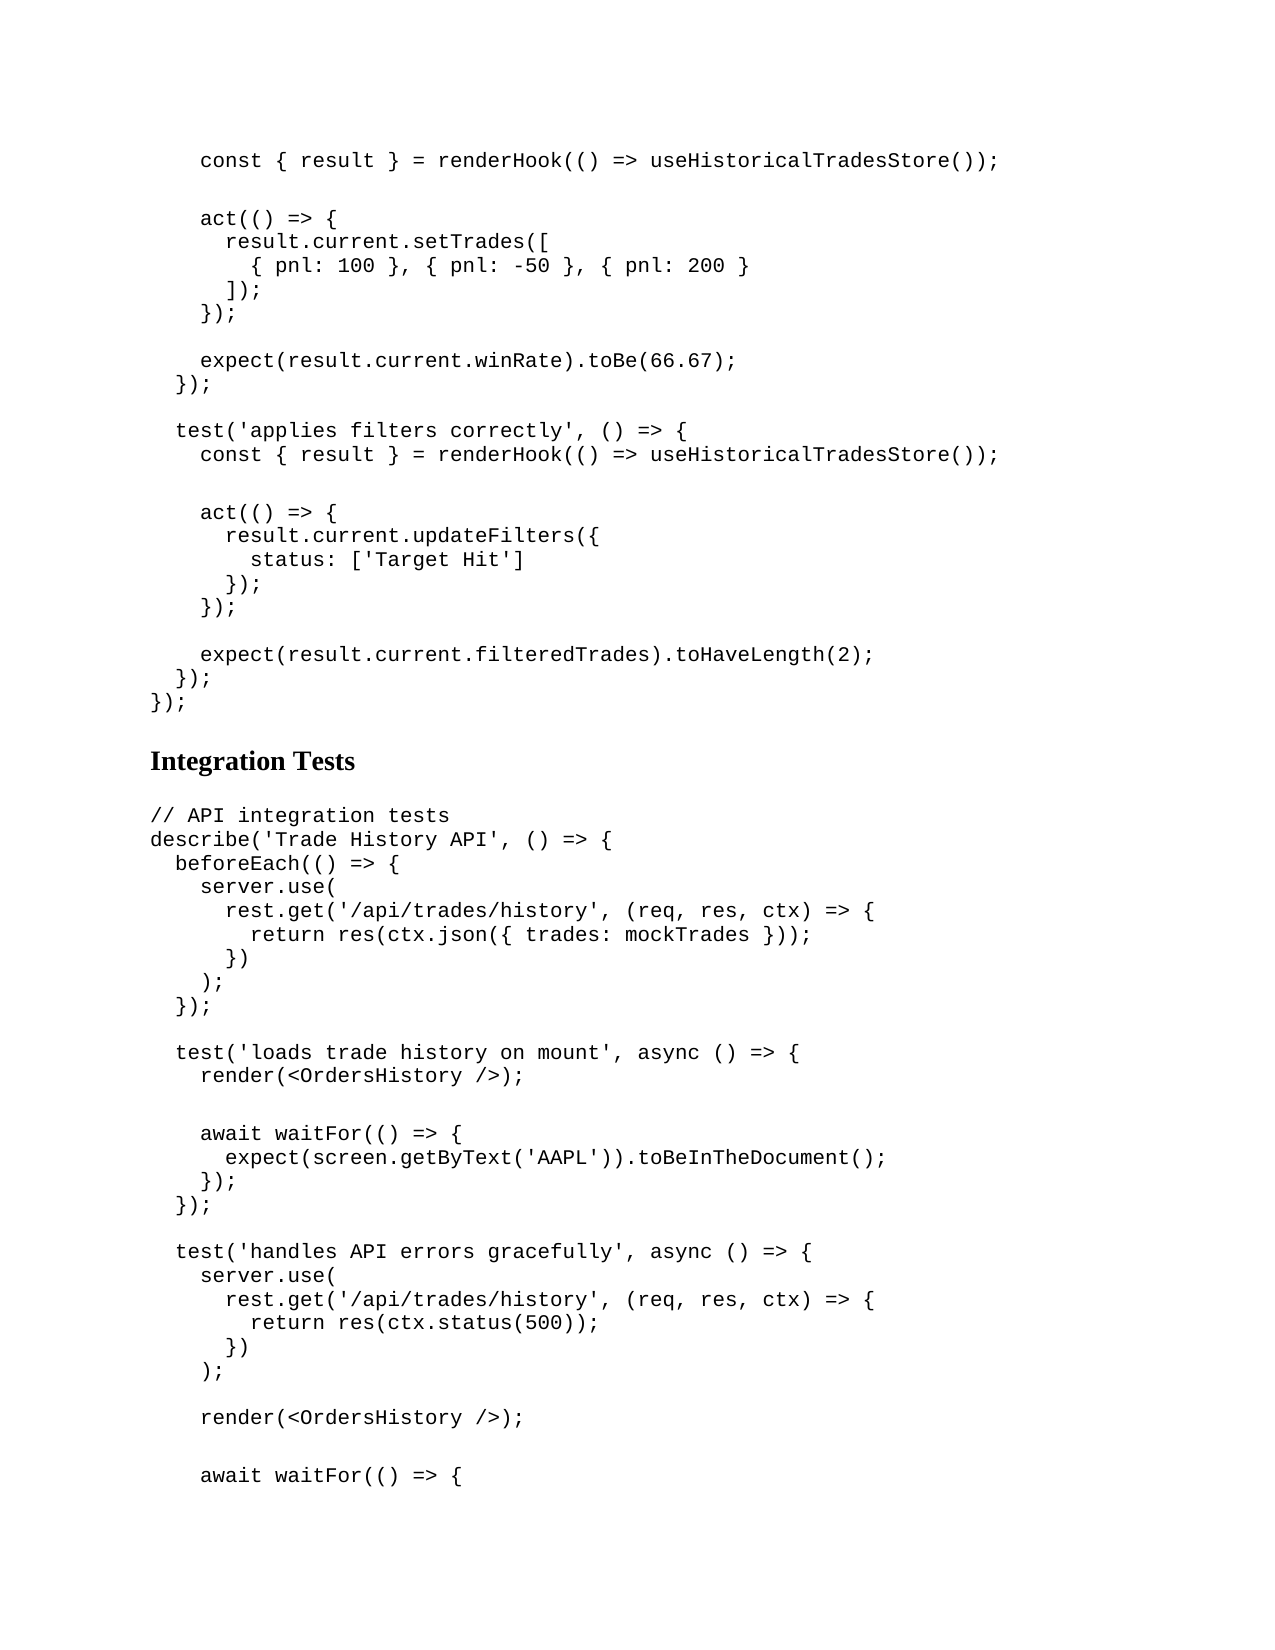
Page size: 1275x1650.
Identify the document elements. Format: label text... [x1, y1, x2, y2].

text const { result } = renderHook(() => useHistoricalTradesStore()); [150, 150, 1125, 174]
text }); [150, 373, 1125, 397]
text test('applies filters correctly', () => { [150, 421, 1125, 444]
text status: ['Target Hit'] [150, 549, 1125, 573]
text }); [150, 691, 1125, 715]
text await waitFor(() => { [150, 1465, 1125, 1488]
text { pnl: 100 }, { pnl: -50 }, { pnl: 200 } [150, 255, 1125, 279]
text }); [150, 573, 1125, 596]
text ); [150, 1360, 1125, 1383]
text await waitFor(() => { [150, 1123, 1125, 1147]
text act(() => { [150, 208, 1125, 231]
text rest.get('/api/trades/history', (req, res, ctx) => { [150, 1289, 1125, 1312]
text return res(ctx.status(500)); [150, 1312, 1125, 1336]
text Integration Tests [150, 744, 1125, 776]
text }); [150, 302, 1125, 326]
text render(<OrdersHistory />); [150, 1066, 1125, 1089]
text return res(ctx.json({ trades: mockTrades })); [150, 924, 1125, 947]
text }); [150, 1171, 1125, 1194]
text expect(result.current.filteredTrades).toHaveLength(2); [150, 644, 1125, 667]
text beforeEach(() => { [150, 853, 1125, 876]
text expect(screen.getByText('AAPL')).toBeInTheDocument(); [150, 1147, 1125, 1171]
text result.current.setTrades([ [150, 231, 1125, 255]
text rest.get('/api/trades/history', (req, res, ctx) => { [150, 900, 1125, 924]
text act(() => { [150, 502, 1125, 526]
text }); [150, 1194, 1125, 1218]
text describe('Trade History API', () => { [150, 829, 1125, 853]
text }); [150, 596, 1125, 620]
text render(<OrdersHistory />); [150, 1407, 1125, 1431]
text }) [150, 947, 1125, 971]
text test('handles API errors gracefully', async () => { [150, 1241, 1125, 1265]
text ]); [150, 279, 1125, 302]
text server.use( [150, 1265, 1125, 1289]
text result.current.updateFilters({ [150, 526, 1125, 549]
text // API integration tests [150, 805, 1125, 829]
text test('loads trade history on mount', async () => { [150, 1042, 1125, 1066]
text }); [150, 667, 1125, 691]
text ); [150, 971, 1125, 994]
text }); [150, 994, 1125, 1018]
text }) [150, 1336, 1125, 1360]
text expect(result.current.winRate).toBe(66.67); [150, 349, 1125, 373]
text server.use( [150, 876, 1125, 900]
text const { result } = renderHook(() => useHistoricalTradesStore()); [150, 444, 1125, 468]
